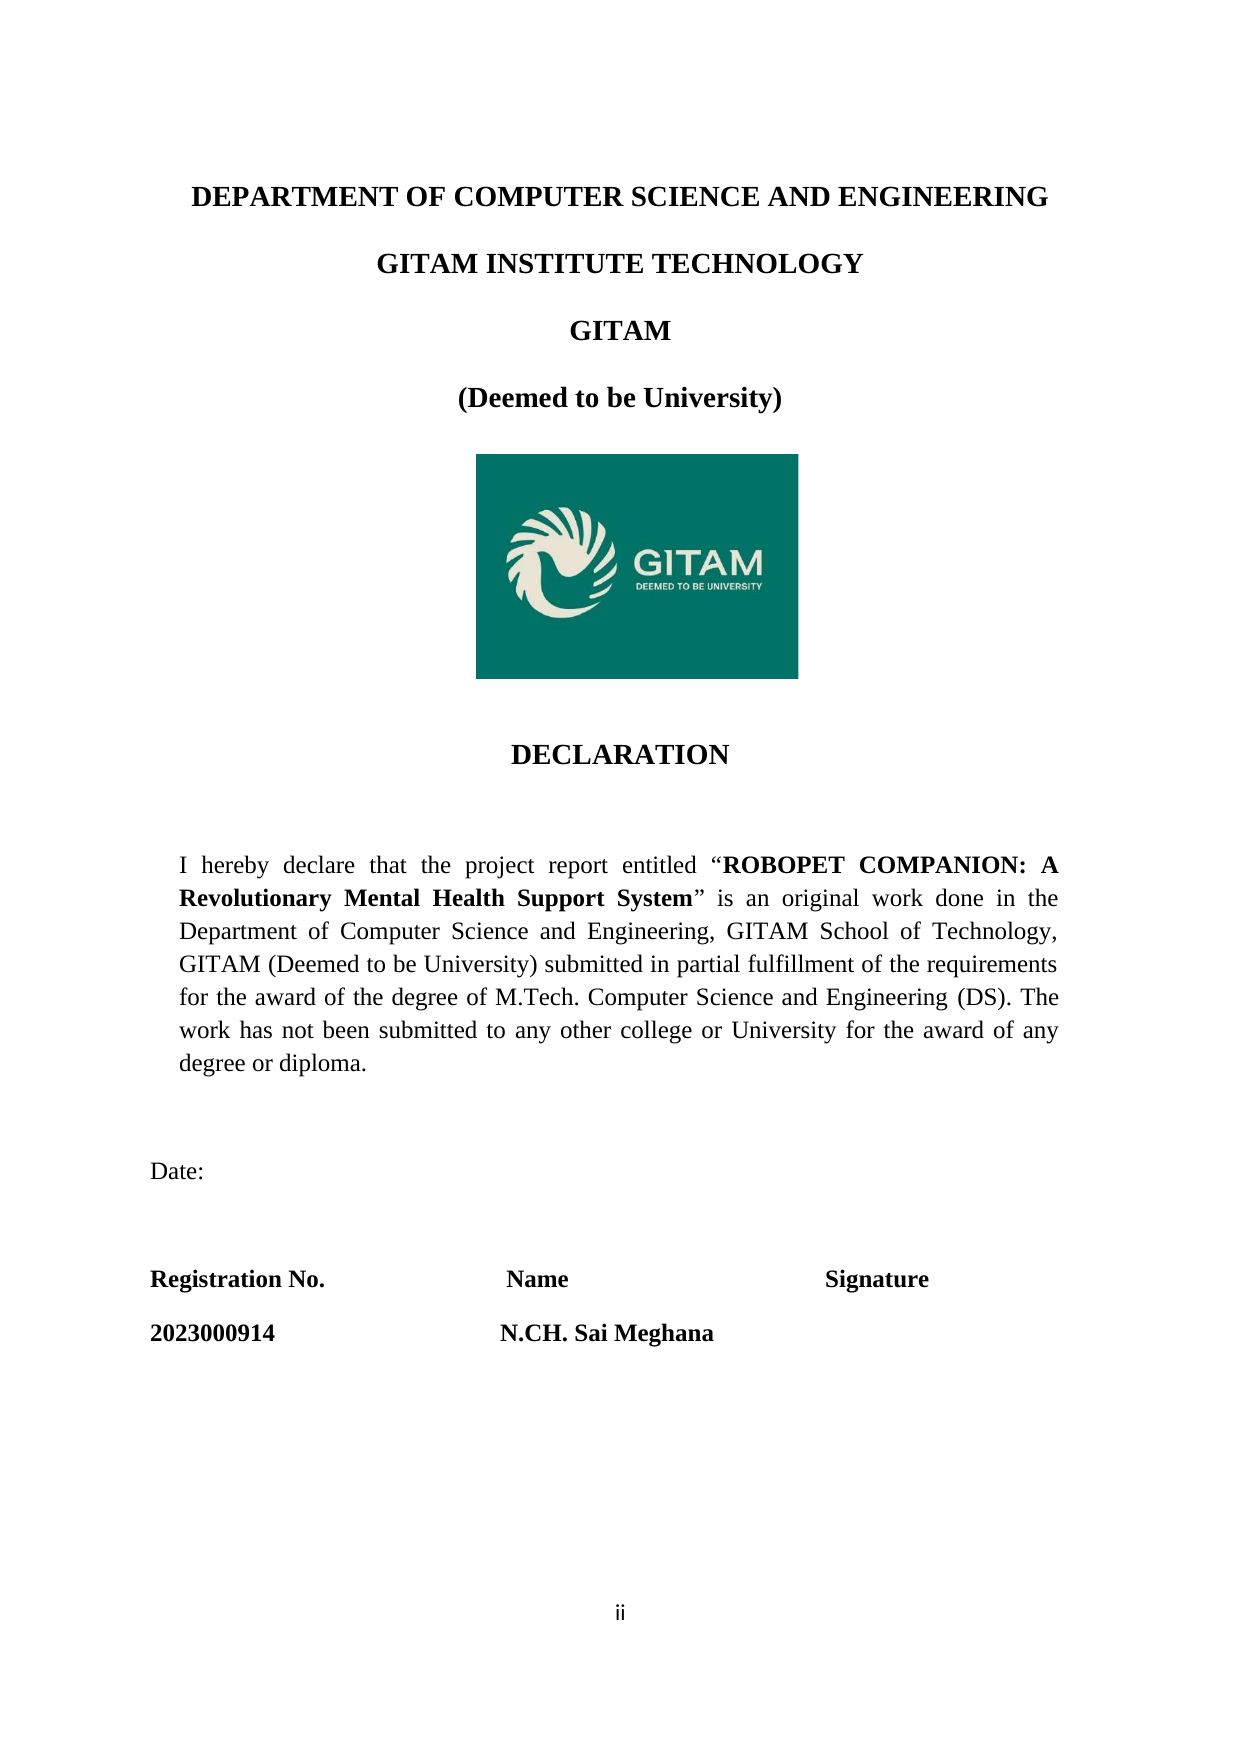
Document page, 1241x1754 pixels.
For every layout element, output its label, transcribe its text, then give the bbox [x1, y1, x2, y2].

text Date: [150, 1156, 1090, 1185]
text (Deemed to be University) [150, 380, 1090, 413]
text GITAM [150, 313, 1090, 346]
text 2023000914 N.CH. Sai Meghana [150, 1318, 1090, 1347]
text GITAM INSTITUTE TECHNOLOGY [150, 246, 1090, 279]
text Registration No. Name Signature [150, 1264, 1090, 1293]
text DEPARTMENT OF COMPUTER SCIENCE AND ENGINEERING [150, 179, 1090, 212]
picture [476, 454, 799, 679]
text I hereby declare that the project report entitled “ROBOPET COMPANION: A Revolutionary Mental Health Support System” is an original work done in the Department of Computer Science and Engineering, GITAM School of Technology, GITAM (Deemed to be University) submitted in partial fulfillment of the requirements for the award of the degree of M.Tech. Computer Science and Engineering (DS). The work has not been submitted to any other college or University for the award of any degree or diploma. [179, 850, 1059, 1077]
text DECLARATION [150, 737, 1090, 771]
